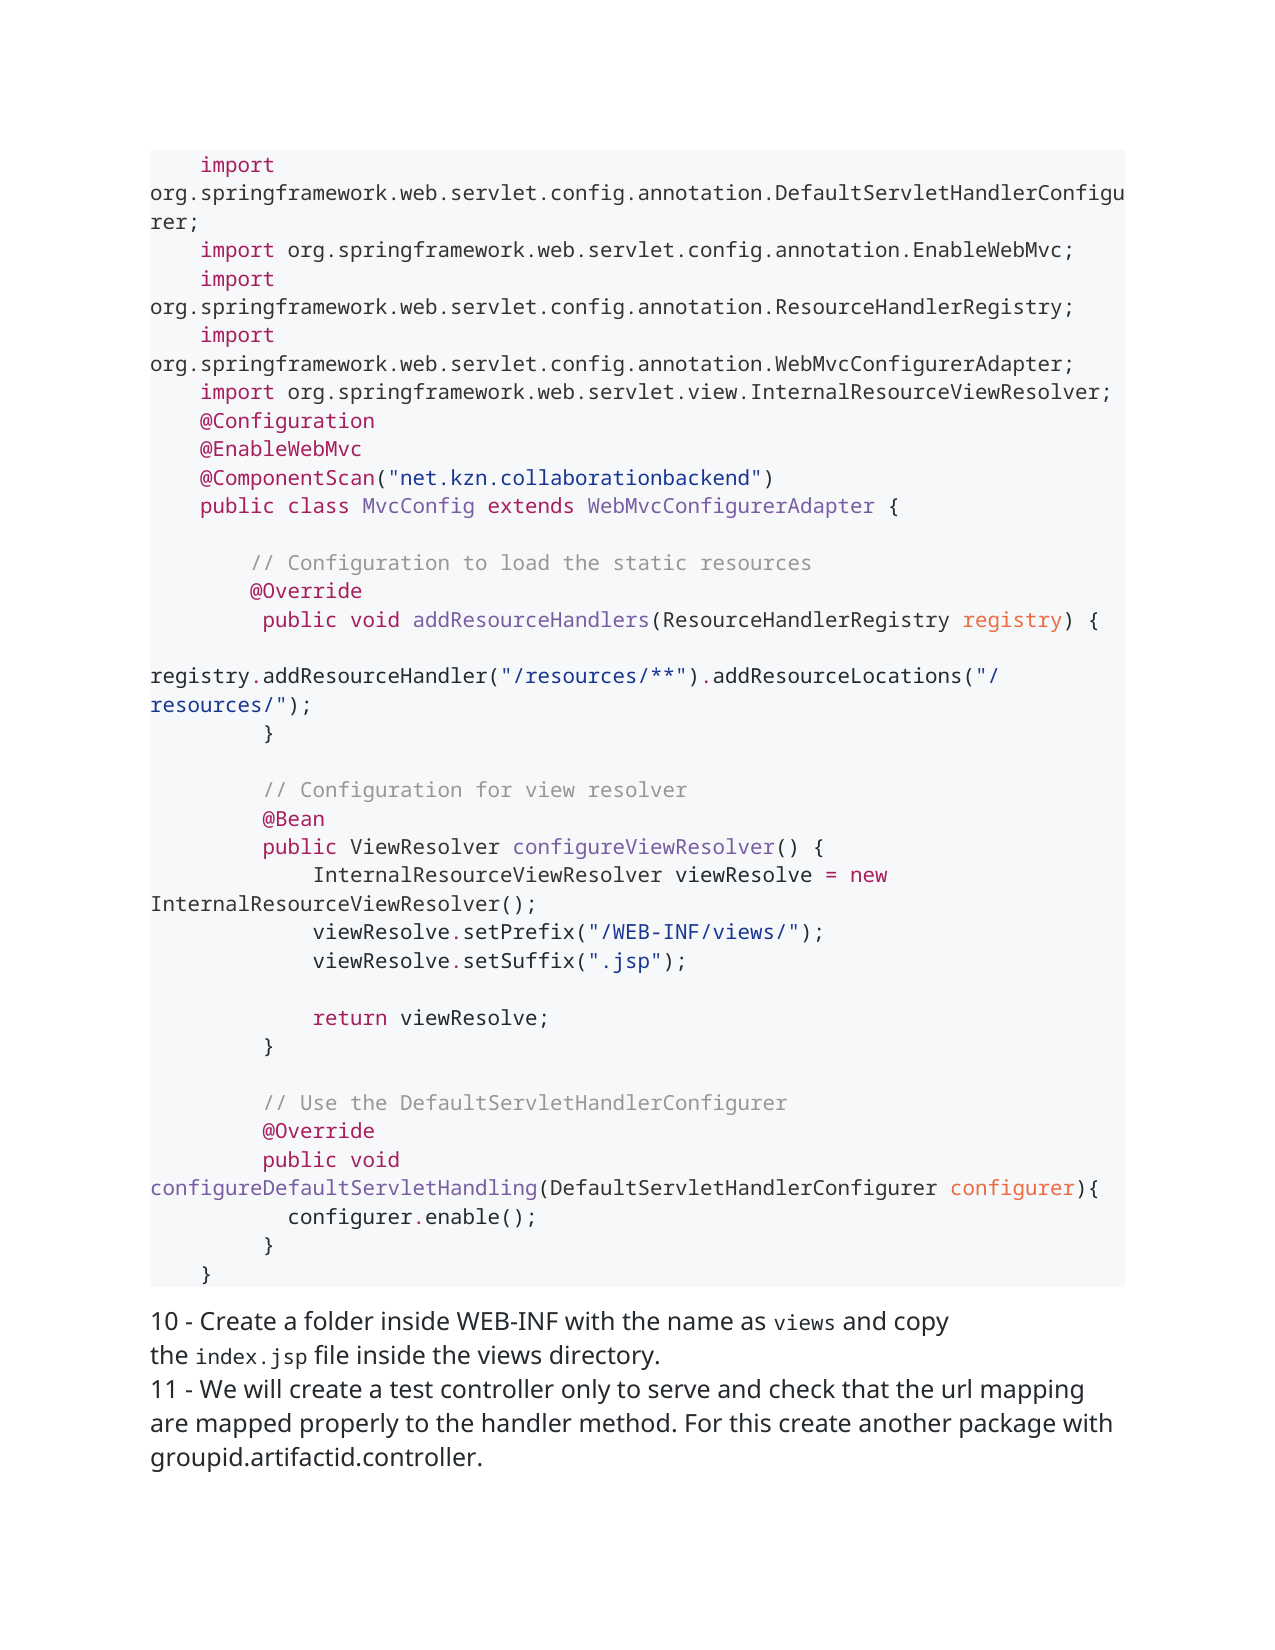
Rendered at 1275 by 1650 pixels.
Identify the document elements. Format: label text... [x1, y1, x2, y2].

text @EnableWebMvc [150, 434, 1125, 463]
text import org.springframework.web.servlet.config.annotation.DefaultServletHandlerConfigurer; [150, 150, 1125, 235]
text public void addResourceHandlers(ResourceHandlerRegistry registry) { [150, 605, 1125, 633]
text @Override [150, 1116, 1125, 1145]
text @Bean [150, 804, 1125, 832]
text viewResolve.setPrefix("/WEB-INF/views/"); [150, 917, 1125, 946]
text public void configureDefaultServletHandling(DefaultServletHandlerConfigurer configurer){ [150, 1145, 1125, 1202]
text import org.springframework.web.servlet.config.annotation.ResourceHandlerRegistry; [150, 264, 1125, 321]
text } [150, 1259, 1125, 1287]
text public class MvcConfig extends WebMvcConfigurerAdapter { [150, 491, 1125, 520]
text registry.addResourceHandler("/resources/**").addResourceLocations("/resources/"); [150, 633, 1125, 718]
text // Configuration for view resolver [150, 775, 1125, 804]
text 10 - Create a folder inside WEB-INF with the name as views and copy the index.jsp file inside the views directory. [150, 1304, 1125, 1372]
text } [150, 1031, 1125, 1059]
text // Use the DefaultServletHandlerConfigurer [150, 1088, 1125, 1116]
text @Configuration [150, 406, 1125, 434]
text @ComponentScan("net.kzn.collaborationbackend") [150, 463, 1125, 491]
text configurer.enable(); [150, 1202, 1125, 1230]
text 11 - We will create a test controller only to serve and check that the url mapping are mapped properly to the handler method. For this create another package with groupid.artifactid.controller. [150, 1372, 1125, 1474]
text import org.springframework.web.servlet.config.annotation.WebMvcConfigurerAdapter; [150, 321, 1125, 377]
text import org.springframework.web.servlet.view.InternalResourceViewResolver; [150, 377, 1125, 406]
text } [150, 1230, 1125, 1259]
text } [150, 718, 1125, 747]
text // Configuration to load the static resources [150, 548, 1125, 577]
text return viewResolve; [150, 1003, 1125, 1031]
text @Override [150, 577, 1125, 605]
text public ViewResolver configureViewResolver() { [150, 832, 1125, 861]
text import org.springframework.web.servlet.config.annotation.EnableWebMvc; [150, 235, 1125, 264]
text InternalResourceViewResolver viewResolve = new InternalResourceViewResolver(); [150, 861, 1125, 917]
text viewResolve.setSuffix(".jsp"); [150, 946, 1125, 974]
